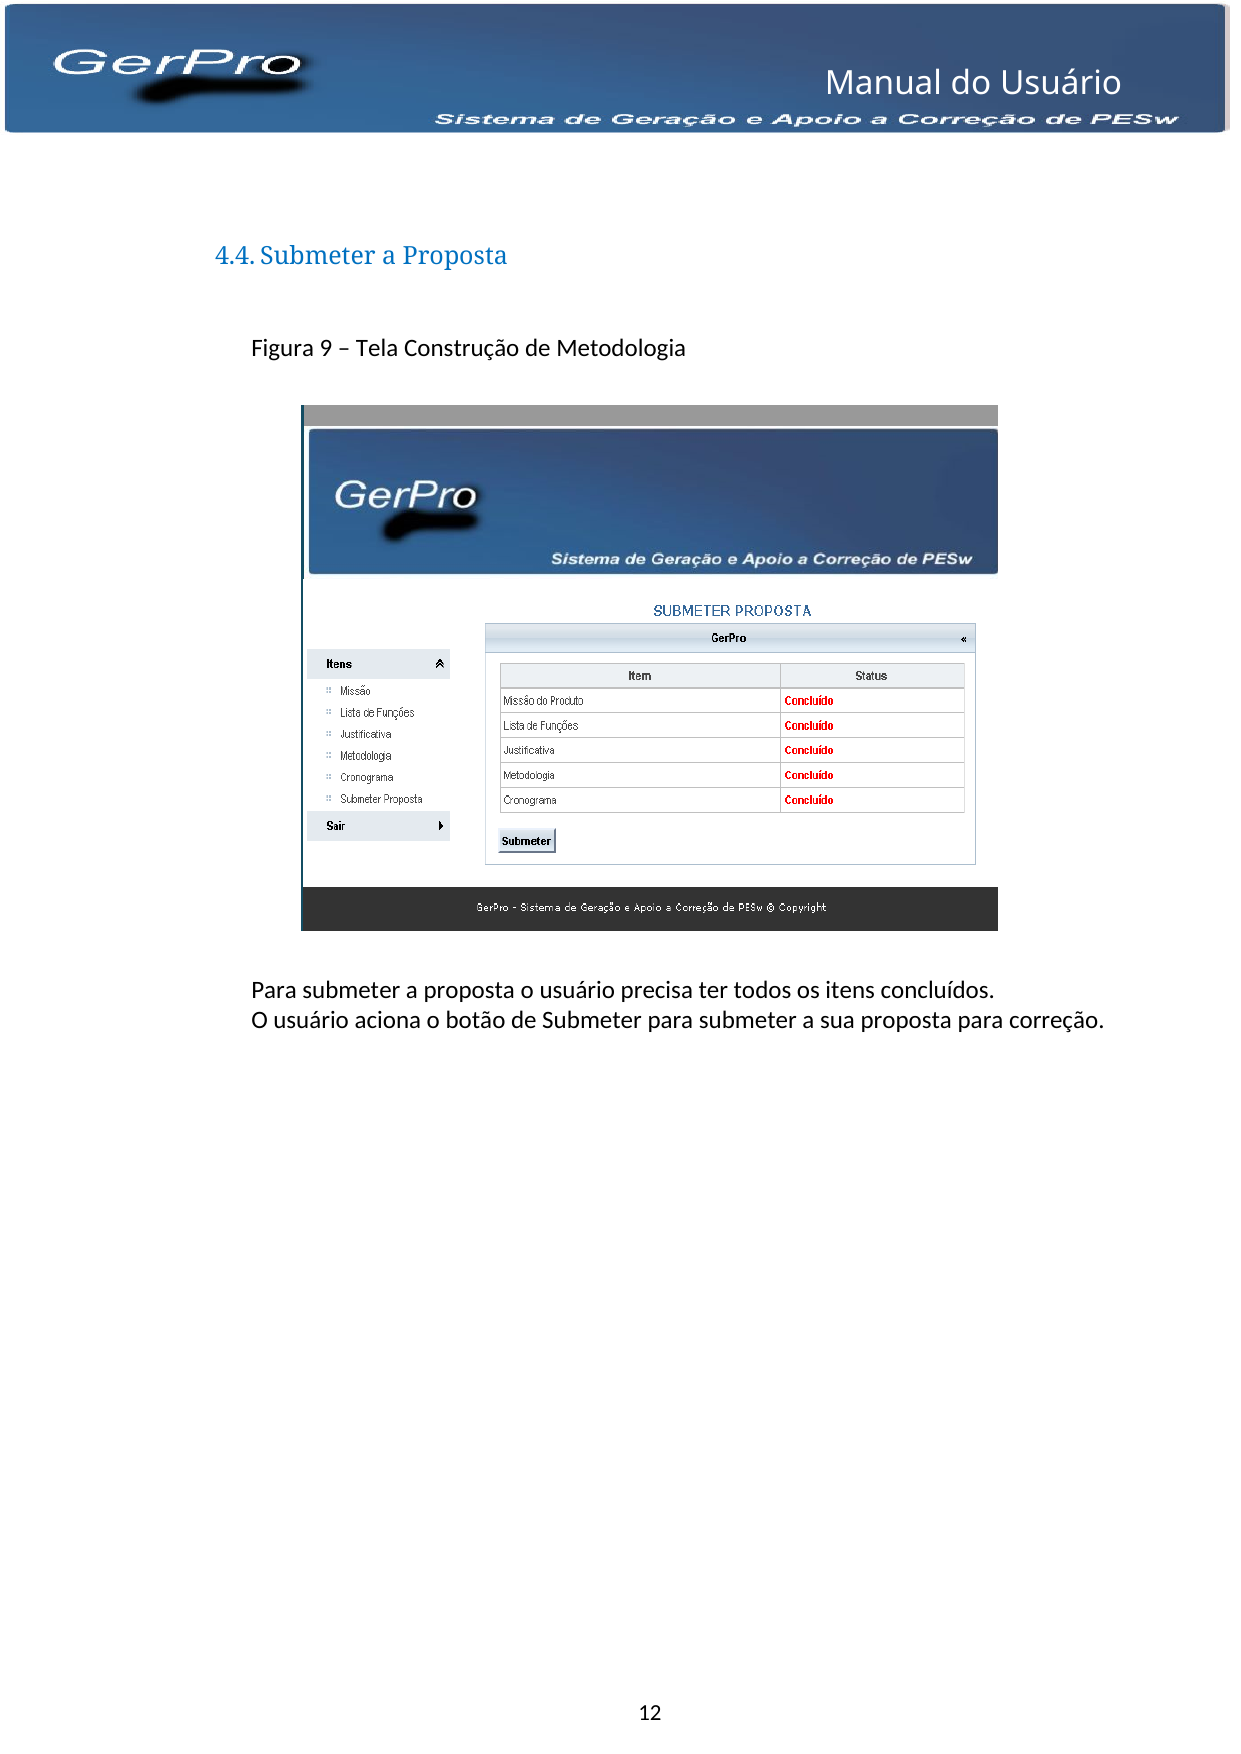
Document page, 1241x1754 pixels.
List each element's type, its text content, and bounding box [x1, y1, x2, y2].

text Para submeter a proposta o usuário precisa ter todos os itens concluídos. [177, 974, 1122, 1004]
picture [301, 405, 998, 931]
text O usuário aciona o botão de Submeter para submeter a sua proposta para correção. [177, 1004, 1122, 1035]
picture [0, 1, 1230, 135]
text Figura 9 – Tela Construção de Metodologia [177, 332, 1122, 363]
text Submeter a Proposta [215, 238, 1122, 272]
